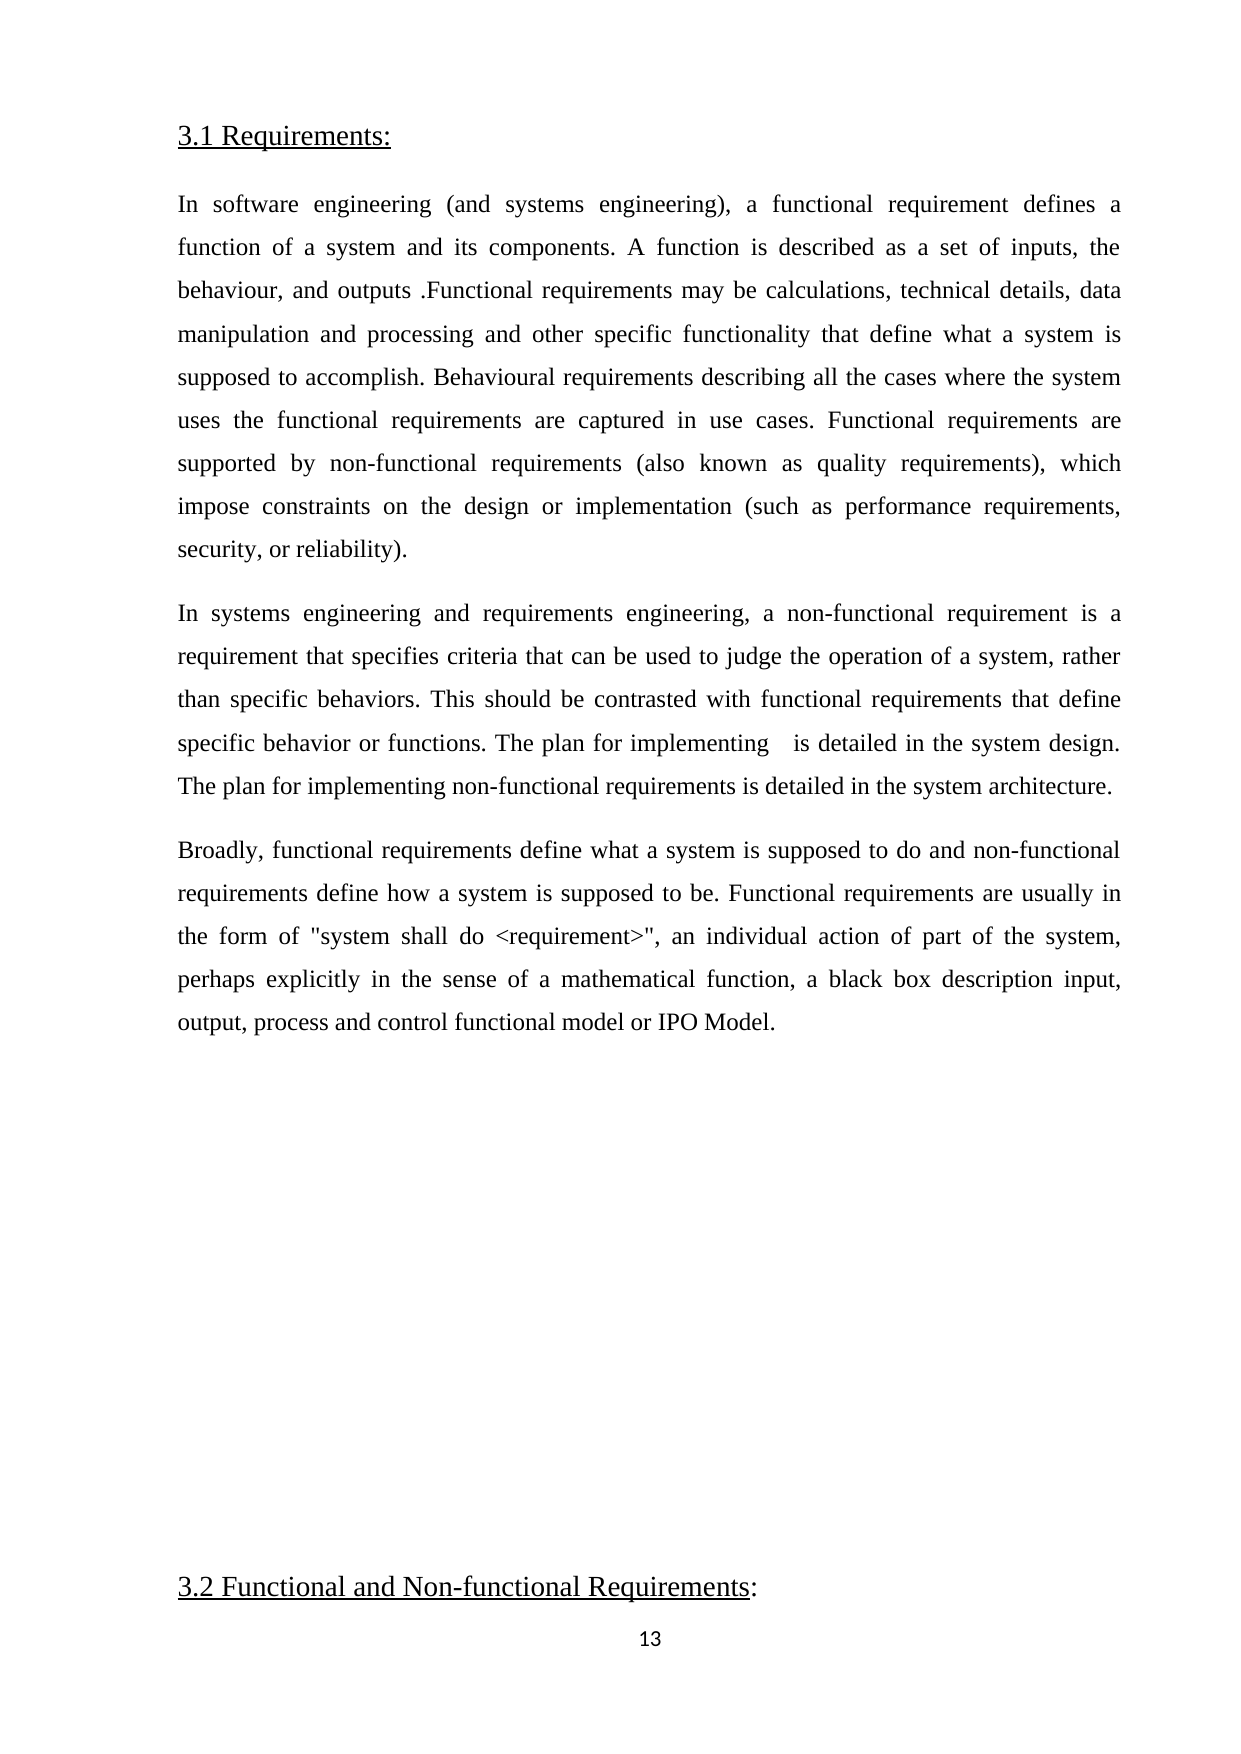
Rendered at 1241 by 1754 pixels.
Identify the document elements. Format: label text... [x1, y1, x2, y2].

text 3.2 Functional and Non-functional Requirements: [177, 1569, 1122, 1603]
text In software engineering (and systems engineering), a functional requirement defines a function of a system and its components. A function is described as a set of inputs, the behaviour, and outputs .Functional requirements may be calculations, technical details, data manipulation and processing and other specific functionality that define what a system is supposed to accomplish. Behavioural requirements describing all the cases where the system uses the functional requirements are captured in use cases. Functional requirements are supported by non-functional requirements (also known as quality requirements), which impose constraints on the design or implementation (such as performance requirements, security, or reliability). [177, 189, 1122, 563]
text Broadly, functional requirements define what a system is supposed to do and non-functional requirements define how a system is supposed to be. Functional requirements are usually in the form of "system shall do <requirement>", an individual action of part of the system, perhaps explicitly in the sense of a mathematical function, a black box description input, output, process and control functional model or IPO Model. [177, 835, 1122, 1036]
text 3.1 Requirements: [177, 118, 1122, 152]
text In systems engineering and requirements engineering, a non-functional requirement is a requirement that specifies criteria that can be used to judge the operation of a system, rather than specific behaviors. This should be contrasted with functional requirements that define specific behavior or functions. The plan for implementing is detailed in the system design. The plan for implementing non-functional requirements is detailed in the system architecture. [177, 598, 1122, 799]
